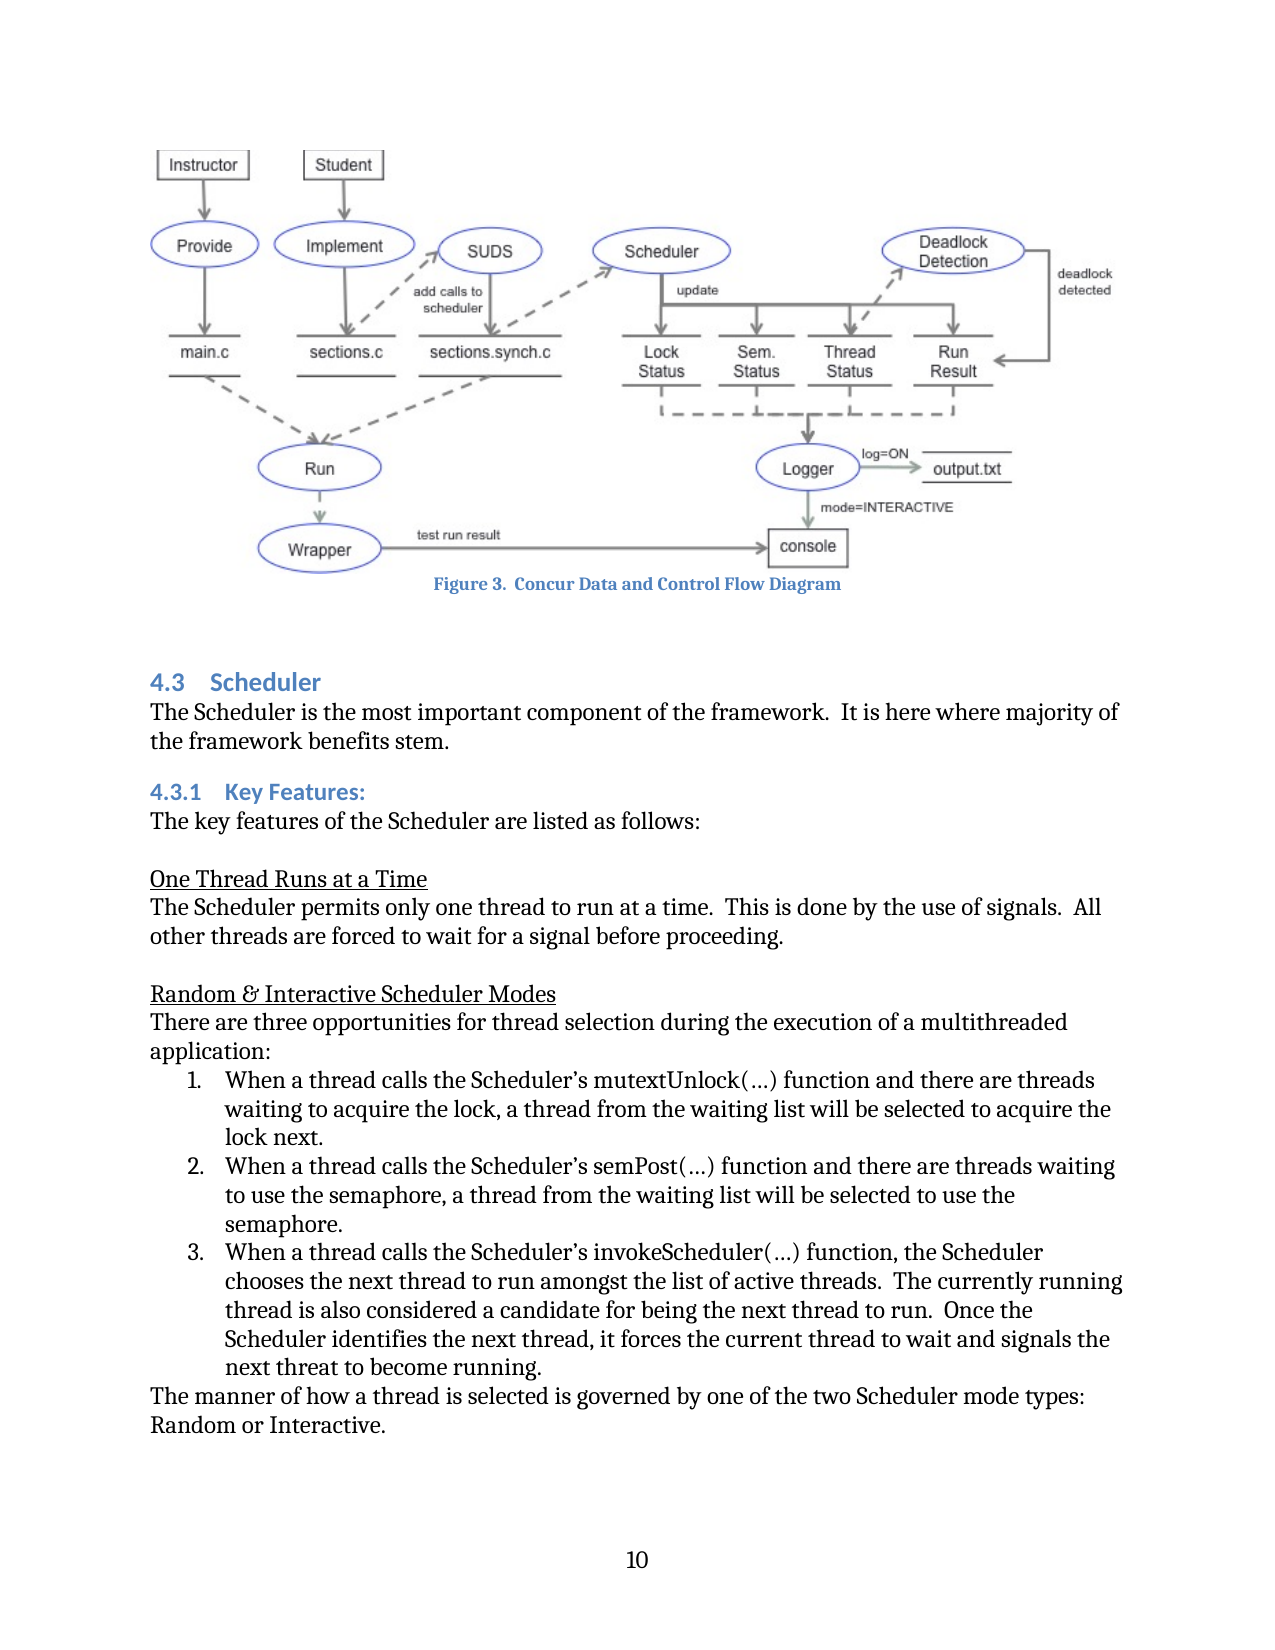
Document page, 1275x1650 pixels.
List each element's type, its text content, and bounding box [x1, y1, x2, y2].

picture [150, 150, 1125, 574]
text The Scheduler is the most important component of the framework. It is here where majority of the framework benefits stem. [150, 698, 1125, 756]
subtitle Scheduler [150, 665, 1125, 698]
list When a thread calls the Scheduler’s mutextUnlock(…) function and there are threads waiting to acquire the lock, a thread from the waiting list will be selected to acquire the lock next. [187, 1066, 1125, 1152]
text The manner of how a thread is selected is governed by one of the two Scheduler mode types: Random or Interactive. [150, 1382, 1125, 1439]
list When a thread calls the Scheduler’s semPost(…) function and there are threads waiting to use the semaphore, a thread from the waiting list will be selected to use the semaphore. [187, 1152, 1125, 1238]
subtitle Key Features: [150, 776, 1125, 807]
text Random & Interactive Scheduler Modes [150, 979, 1125, 1008]
text There are three opportunities for thread selection during the execution of a multithreaded application: [150, 1008, 1125, 1066]
text The key features of the Scheduler are listed as follows: [150, 807, 1125, 836]
text The Scheduler permits only one thread to run at a time. This is done by the use of signals. All other threads are forced to wait for a signal before proceeding. [150, 893, 1125, 951]
list When a thread calls the Scheduler’s invokeScheduler(…) function, the Scheduler chooses the next thread to run amongst the list of active threads. The currently running thread is also considered a candidate for being the next thread to run. Once the Scheduler identifies the next thread, it forces the current thread to wait and signals the next threat to become running. [187, 1238, 1125, 1382]
text One Thread Runs at a Time [150, 864, 1125, 893]
